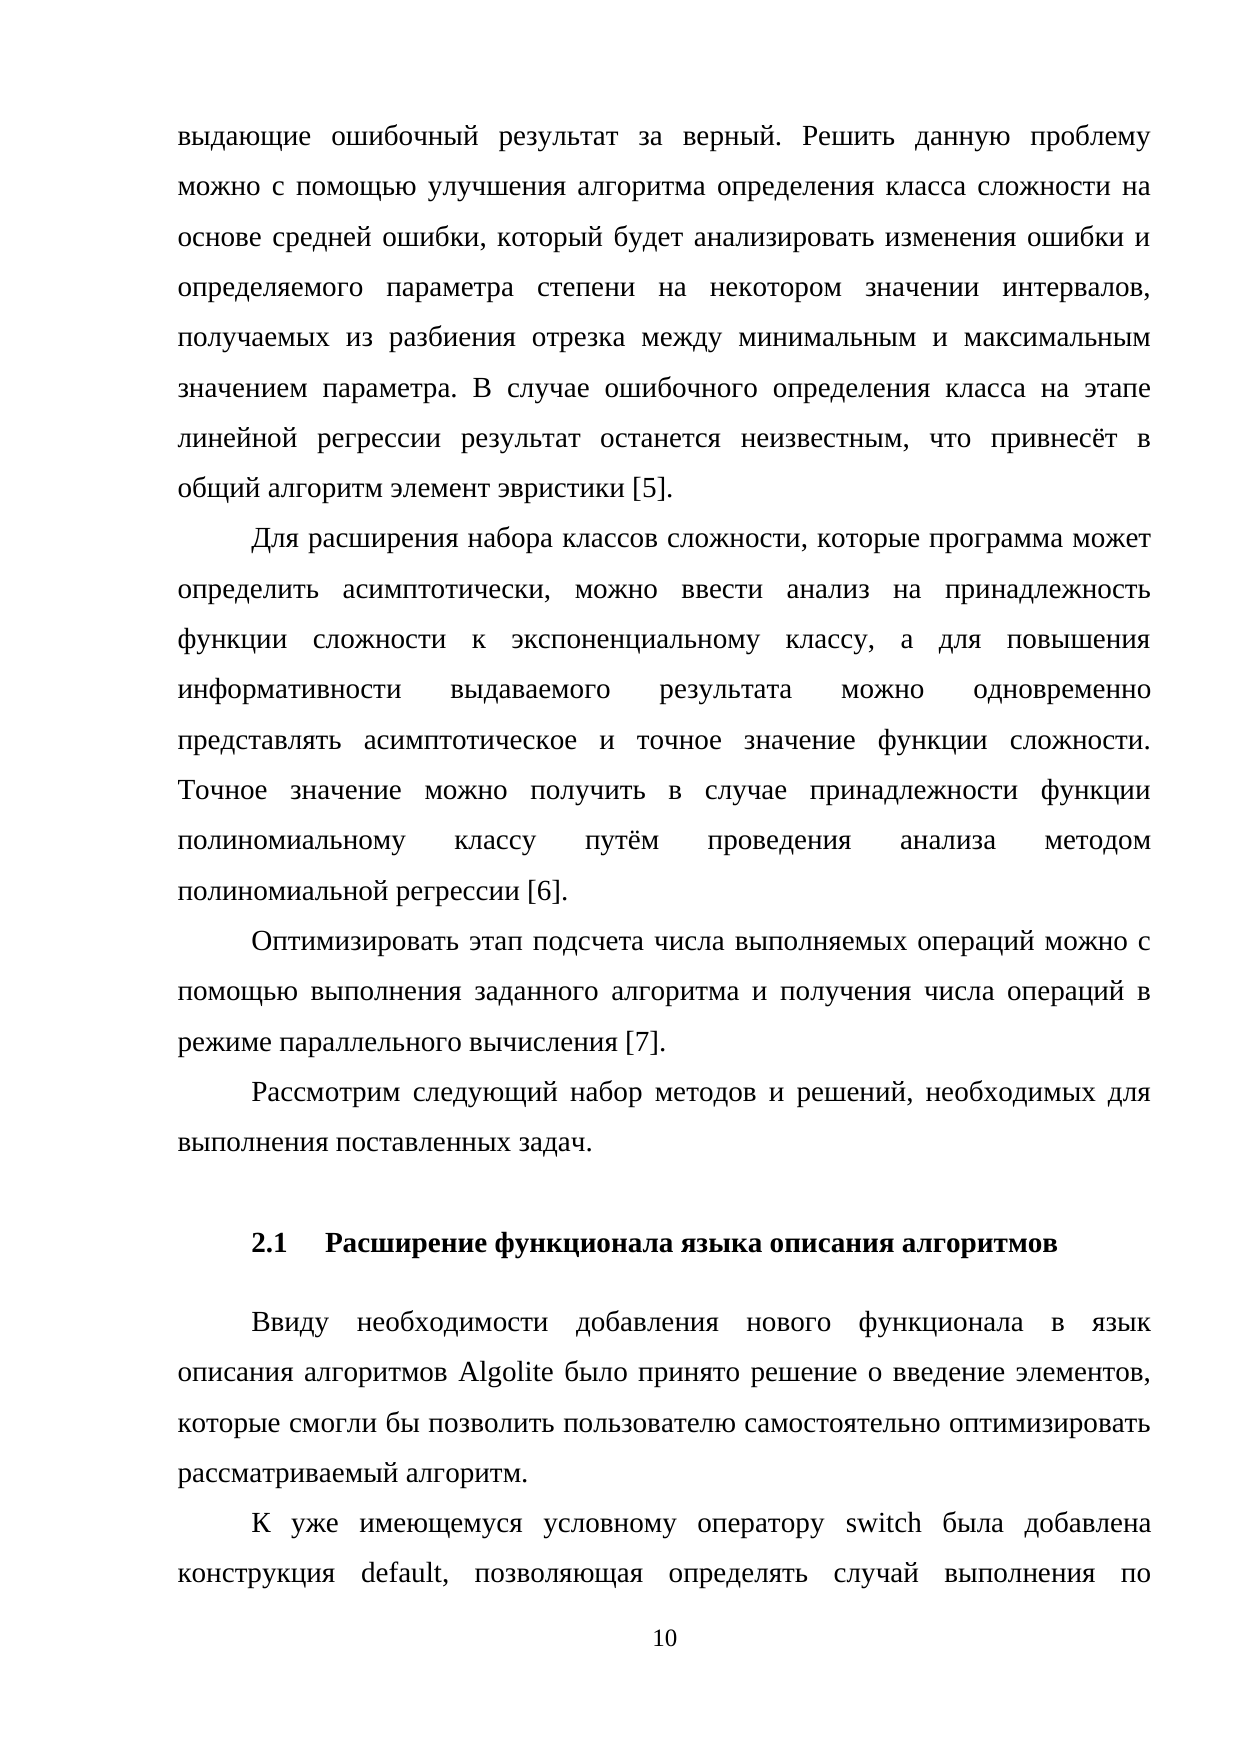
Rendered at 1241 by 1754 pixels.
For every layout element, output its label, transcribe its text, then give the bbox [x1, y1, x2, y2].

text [177, 118, 1152, 504]
subtitle Расширение функционала языка описания алгоритмов [177, 1225, 1152, 1258]
text Ввиду необходимости добавления нового функционала в язык описания алгоритмов Algolite было принято решение о введение элементов, которые смогли бы позволить пользователю самостоятельно оптимизировать рассматриваемый алгоритм. [177, 1304, 1152, 1488]
text Для расширения набора классов сложности, которые программа может определить асимптотически, можно ввести анализ на принадлежность функции сложности к экспоненциальному классу, а для повышения информативности выдаваемого результата можно одновременно представлять асимптотическое и точное значение функции сложности. Точное значение можно получить в случае принадлежности функции полиномиальному классу путём проведения анализа методом полиномиальной регрессии [6]. [177, 521, 1152, 906]
text Оптимизировать этап подсчета числа выполняемых операций можно с помощью выполнения заданного алгоритма и получения числа операций в режиме параллельного вычисления [7]. [177, 923, 1152, 1057]
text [177, 1505, 1152, 1589]
text Рассмотрим следующий набор методов и решений, необходимых для выполнения поставленных задач. [177, 1074, 1152, 1158]
